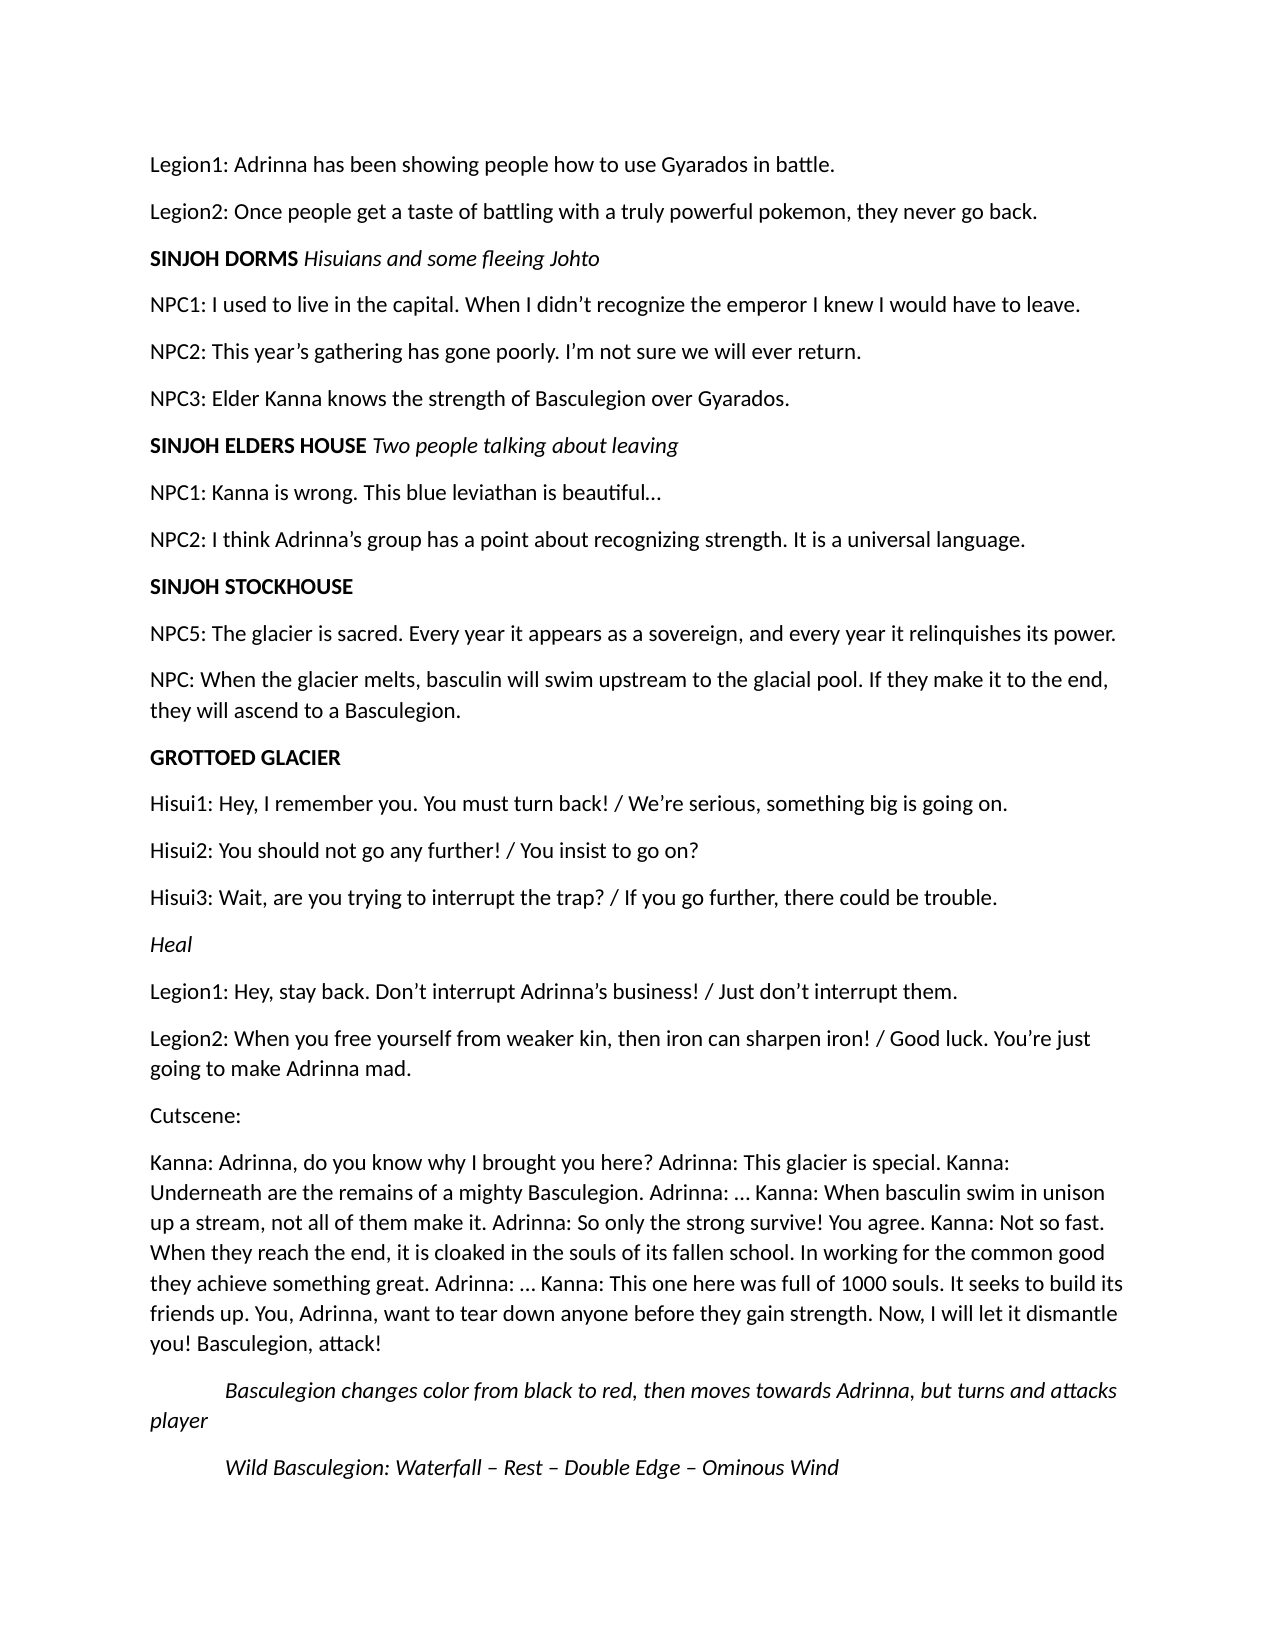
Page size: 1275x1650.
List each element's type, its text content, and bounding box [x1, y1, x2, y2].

text GROTTOED GLACIER [150, 743, 1125, 771]
text Kanna: Adrinna, do you know why I brought you here? Adrinna: This glacier is special. Kanna: Underneath are the remains of a mighty Basculegion. Adrinna: … Kanna: When basculin swim in unison up a stream, not all of them make it. Adrinna: So only the strong survive! You agree. Kanna: Not so fast. When they reach the end, it is cloaked in the souls of its fallen school. In working for the common good they achieve something great. Adrinna: … Kanna: This one here was full of 1000 souls. It seeks to build its friends up. You, Adrinna, want to tear down anyone before they gain strength. Now, I will let it dismantle you! Basculegion, attack! [150, 1148, 1125, 1357]
text SINJOH DORMS Hisuians and some fleeing Johto [150, 244, 1125, 272]
text NPC5: The glacier is sacred. Every year it appears as a sovereign, and every year it relinquishes its power. [150, 619, 1125, 647]
text Wild Basculegion: Waterfall – Rest – Double Edge – Ominous Wind [150, 1453, 1125, 1481]
text Cutscene: [150, 1101, 1125, 1129]
text NPC1: I used to live in the capital. When I didn’t recognize the emperor I knew I would have to leave. [150, 291, 1125, 319]
text Hisui3: Wait, are you trying to interrupt the trap? / If you go further, there could be trouble. [150, 883, 1125, 911]
text SINJOH STOCKHOUSE [150, 572, 1125, 600]
text NPC: When the glacier melts, basculin will swim upstream to the glacial pool. If they make it to the end, they will ascend to a Basculegion. [150, 666, 1125, 724]
text NPC2: I think Adrinna’s group has a point about recognizing strength. It is a universal language. [150, 525, 1125, 553]
text Legion2: Once people get a taste of battling with a truly powerful pokemon, they never go back. [150, 197, 1125, 225]
text Hisui1: Hey, I remember you. You must turn back! / We’re serious, something big is going on. [150, 789, 1125, 818]
text SINJOH ELDERS HOUSE Two people talking about leaving [150, 431, 1125, 459]
text Basculegion changes color from black to red, then moves towards Adrinna, but turns and attacks player [150, 1376, 1125, 1434]
text Legion1: Hey, stay back. Don’t interrupt Adrinna’s business! / Just don’t interrupt them. [150, 977, 1125, 1005]
text NPC2: This year’s gathering has gone poorly. I’m not sure we will ever return. [150, 337, 1125, 366]
text Hisui2: You should not go any further! / You insist to go on? [150, 836, 1125, 864]
text Heal [150, 930, 1125, 958]
text NPC1: Kanna is wrong. This blue leviathan is beautiful… [150, 478, 1125, 506]
text NPC3: Elder Kanna knows the strength of Basculegion over Gyarados. [150, 384, 1125, 412]
text Legion1: Adrinna has been showing people how to use Gyarados in battle. [150, 150, 1125, 178]
text Legion2: When you free yourself from weaker kin, then iron can sharpen iron! / Good luck. You’re just going to make Adrinna mad. [150, 1024, 1125, 1082]
